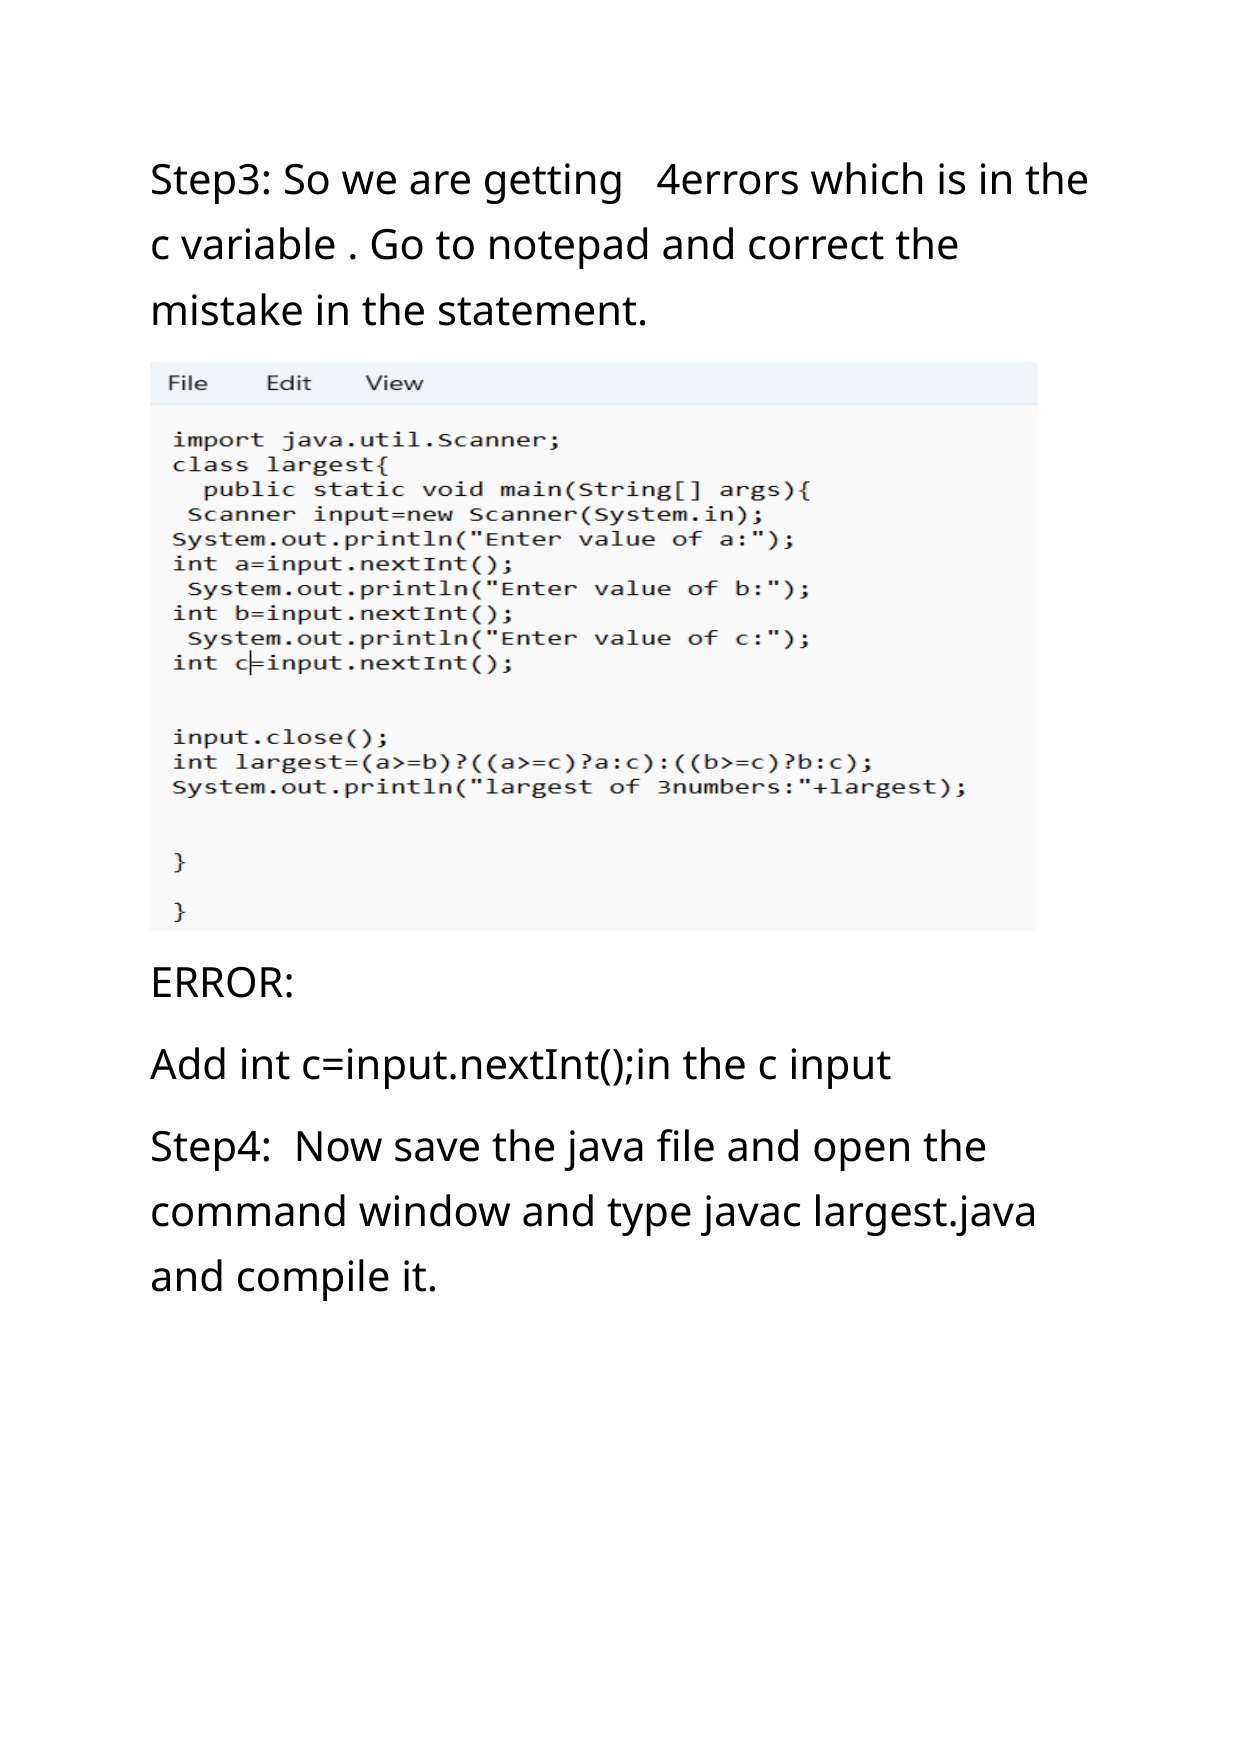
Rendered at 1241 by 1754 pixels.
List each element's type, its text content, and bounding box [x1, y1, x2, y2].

text Add int c=input.nextInt();in the c input [150, 1035, 1090, 1091]
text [150, 1117, 1090, 1304]
picture [150, 362, 1038, 931]
text ERROR: [150, 953, 1090, 1009]
text Step3: So we are getting 4errors which is in the c variable . Go to notepad and correct the mistake in the statement. [150, 150, 1090, 337]
